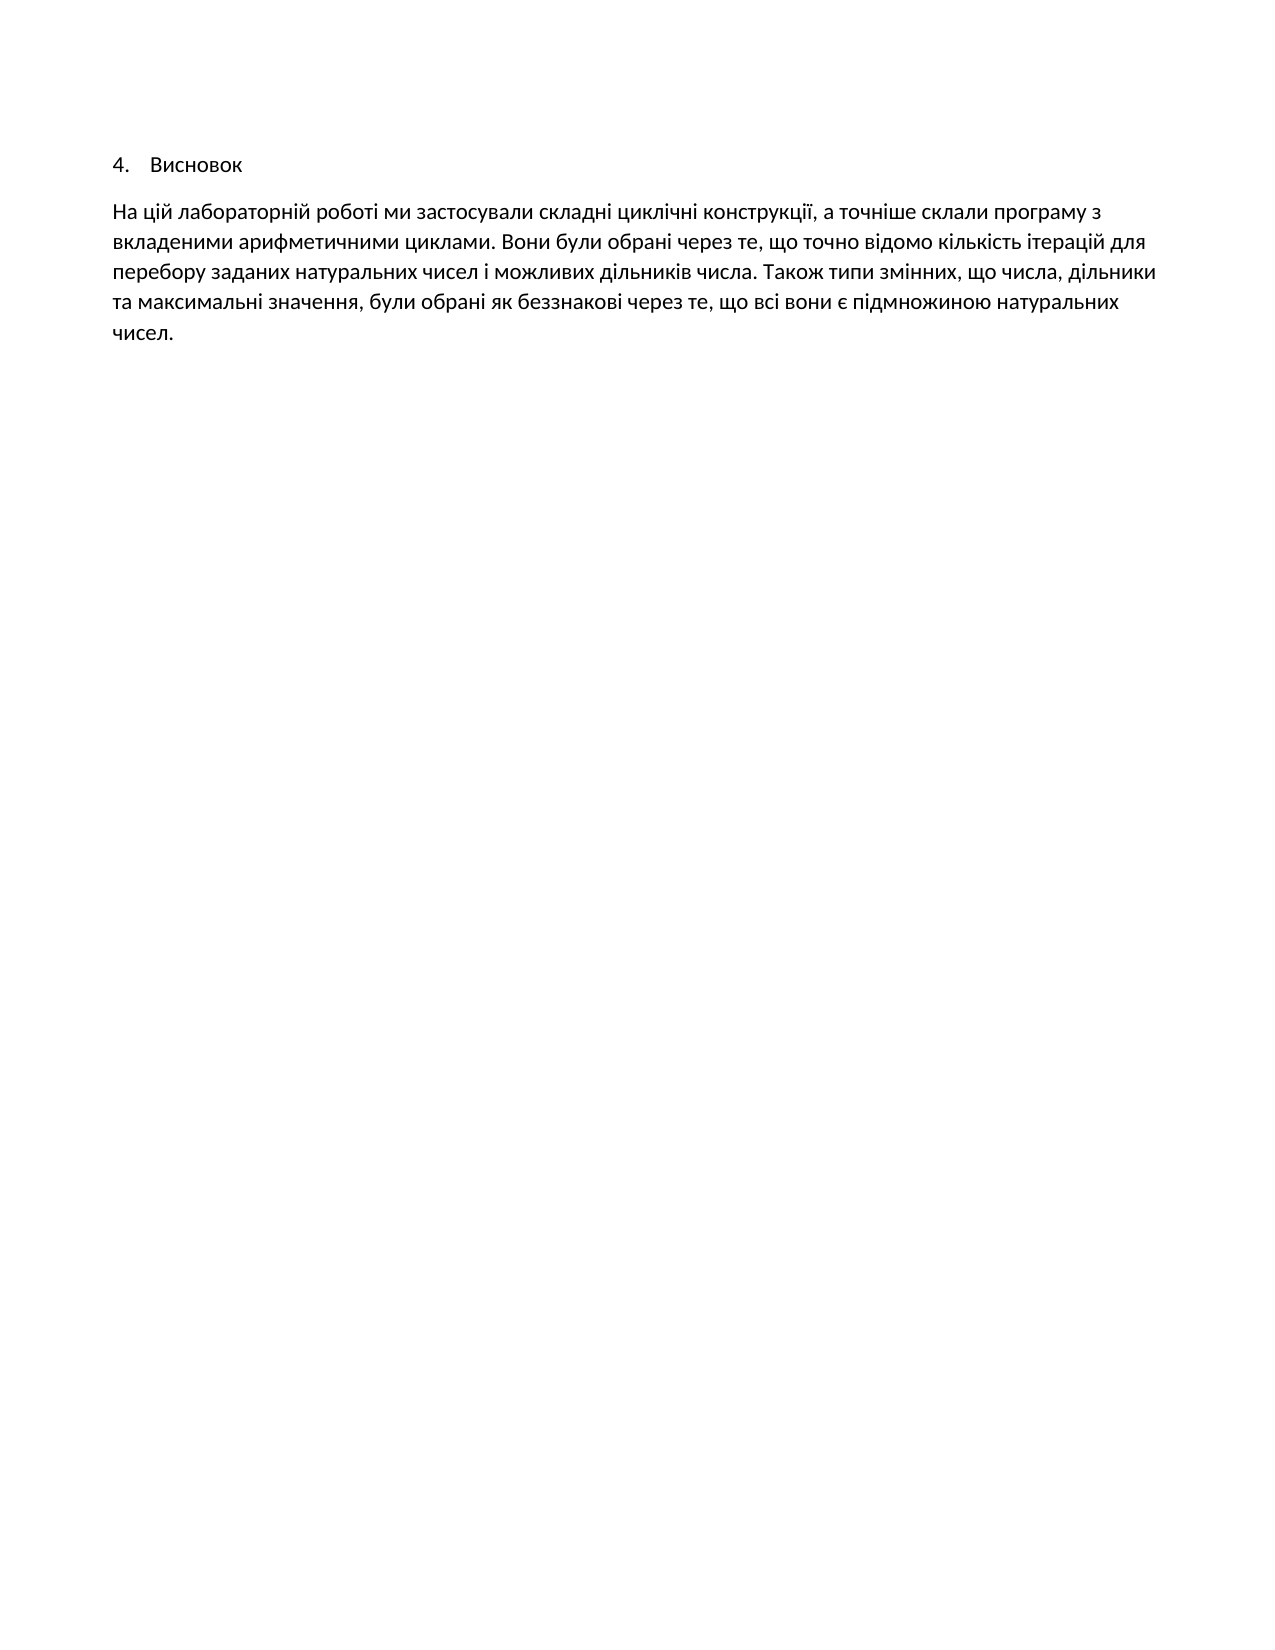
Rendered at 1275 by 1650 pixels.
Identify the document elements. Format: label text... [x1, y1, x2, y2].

text На цій лабораторній роботі ми застосували складні циклічні конструкції, а точніше склали програму з вкладеними арифметичними циклами. Вони були обрані через те, що точно відомо кількість ітерацій для перебору заданих натуральних чисел і можливих дільників числа. Також типи змінних, що числа, дільники та максимальні значення, були обрані як беззнакові через те, що всі вони є підмножиною натуральних чисел. [112, 197, 1162, 346]
list Висновок [112, 150, 1162, 178]
